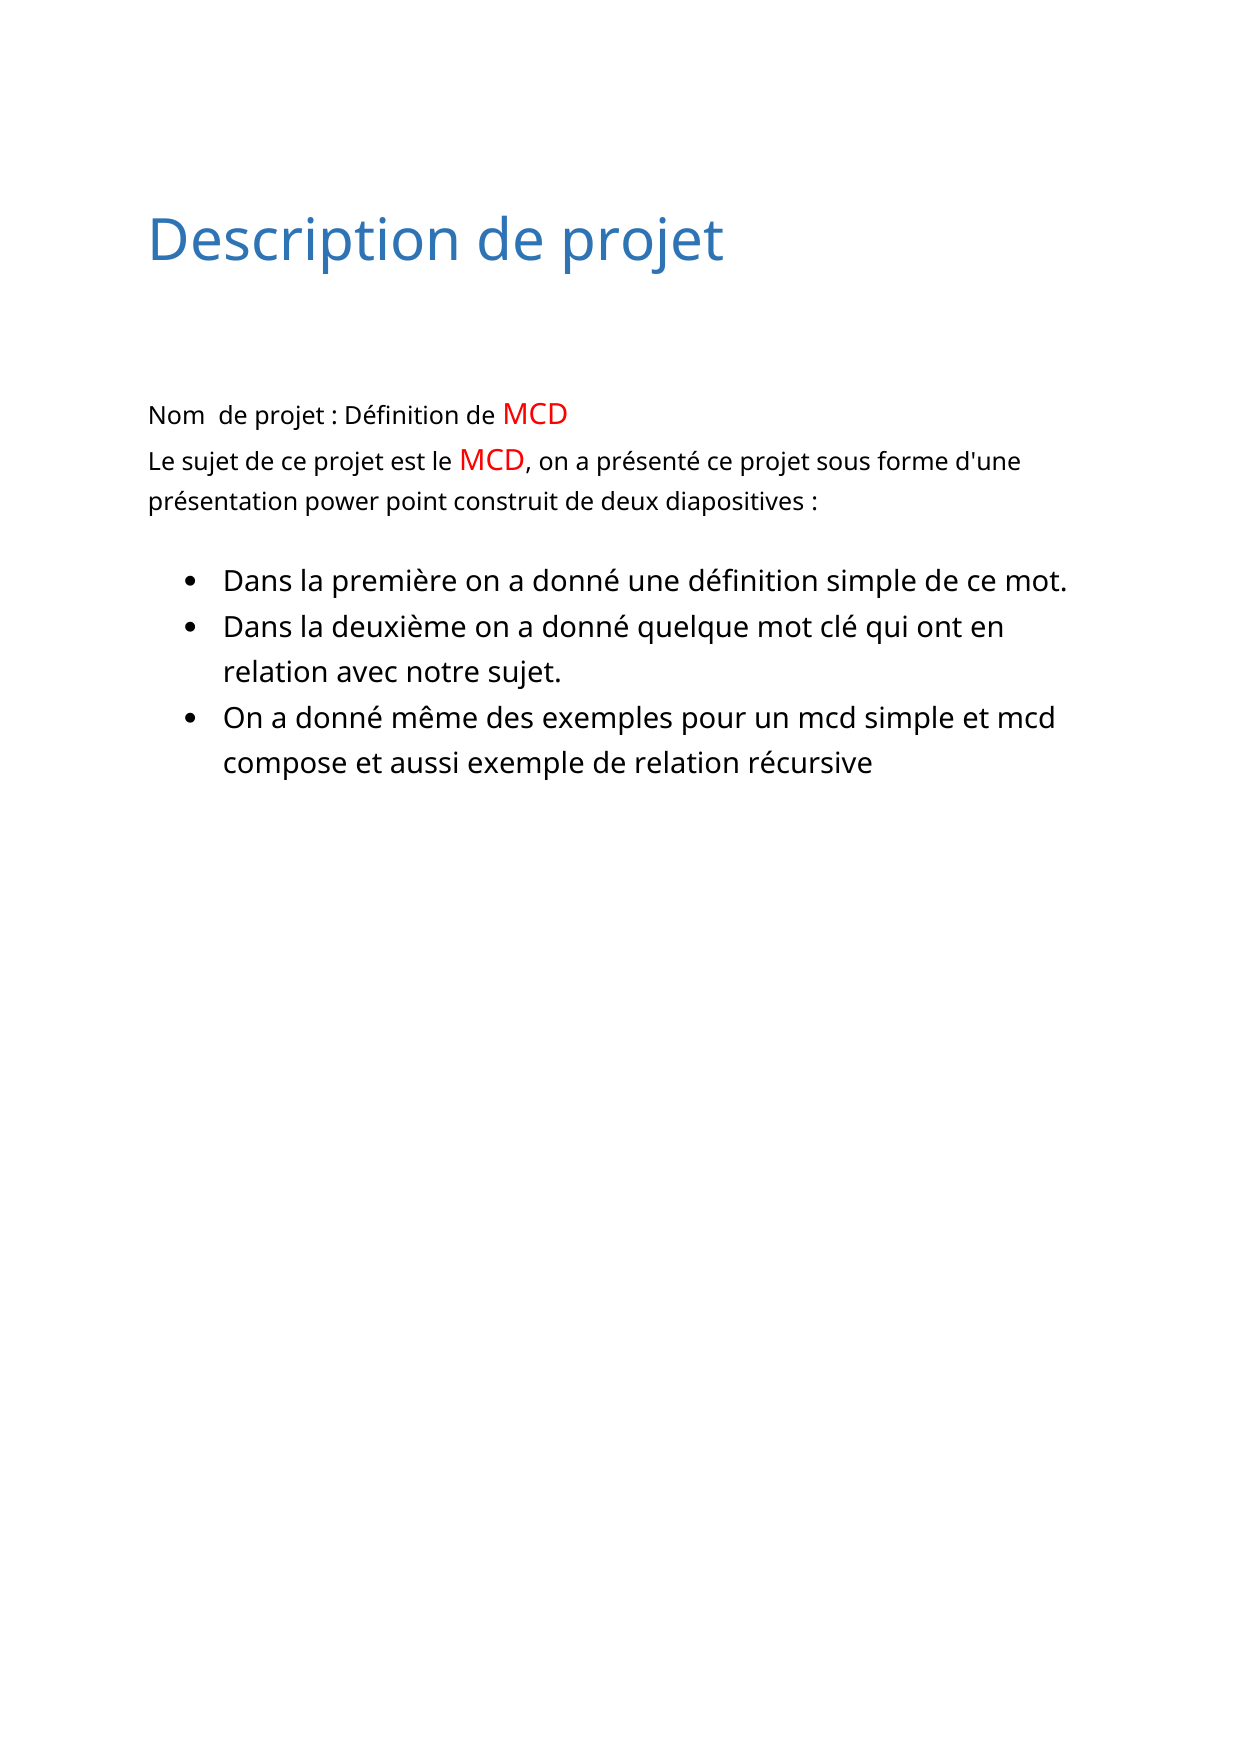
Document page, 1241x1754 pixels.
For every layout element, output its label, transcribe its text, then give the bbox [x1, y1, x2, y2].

text Nom de projet : Définition de MCD [148, 393, 1093, 433]
text Le sujet de ce projet est le MCD, on a présenté ce projet sous forme d'une présentation power point construit de deux diapositives : [148, 439, 1093, 518]
subtitle Description de projet [148, 198, 1093, 277]
list Dans la première on a donné une définition simple de ce mot. [185, 560, 1093, 600]
list Dans la deuxième on a donné quelque mot clé qui ont en relation avec notre sujet. [185, 606, 1093, 691]
list On a donné même des exemples pour un mcd simple et mcd compose et aussi exemple de relation récursive [185, 697, 1093, 782]
